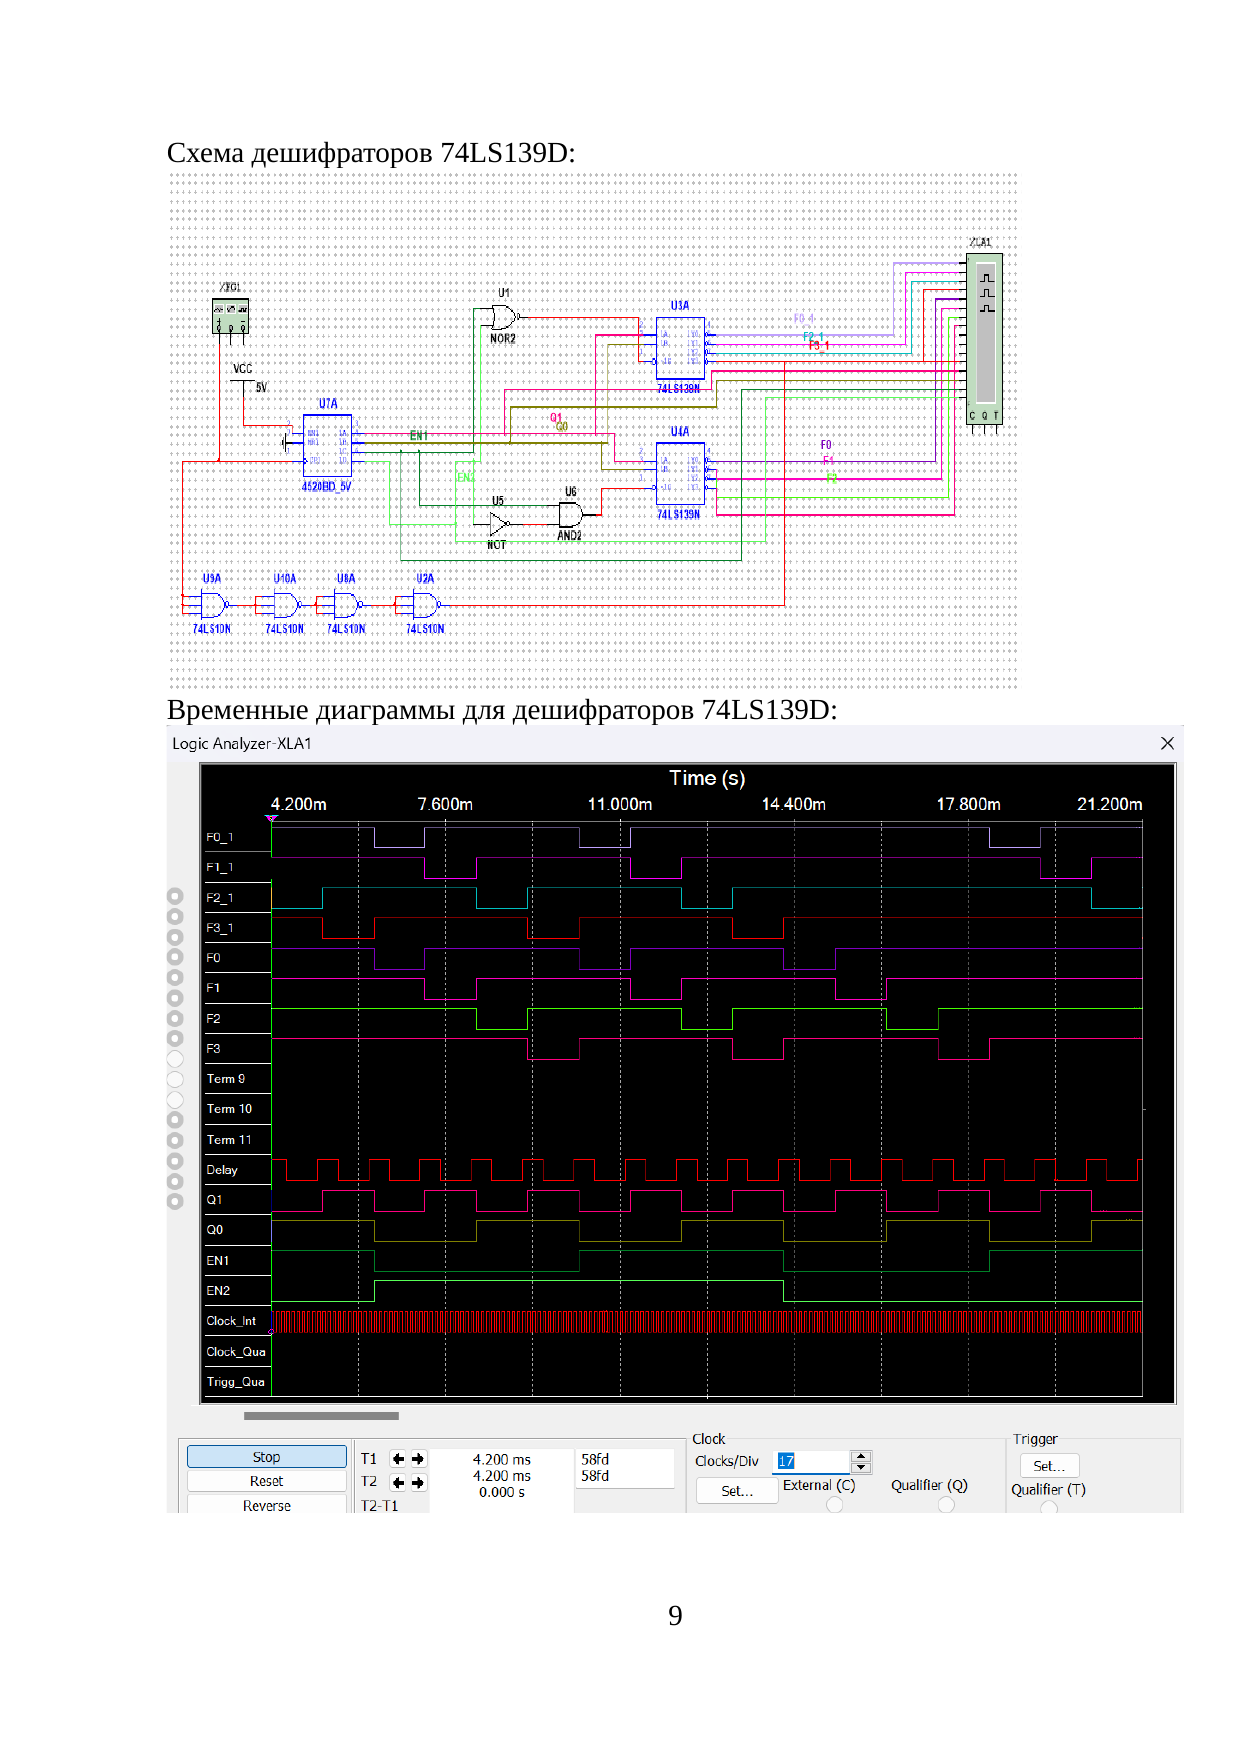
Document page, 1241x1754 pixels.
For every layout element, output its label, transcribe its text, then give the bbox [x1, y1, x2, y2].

text Временные диаграммы для дешифраторов 74LS139D: [167, 692, 1184, 725]
text Схема дешифраторов 74LS139D: [167, 135, 1184, 169]
picture [166, 725, 1184, 1513]
picture [166, 168, 1022, 692]
